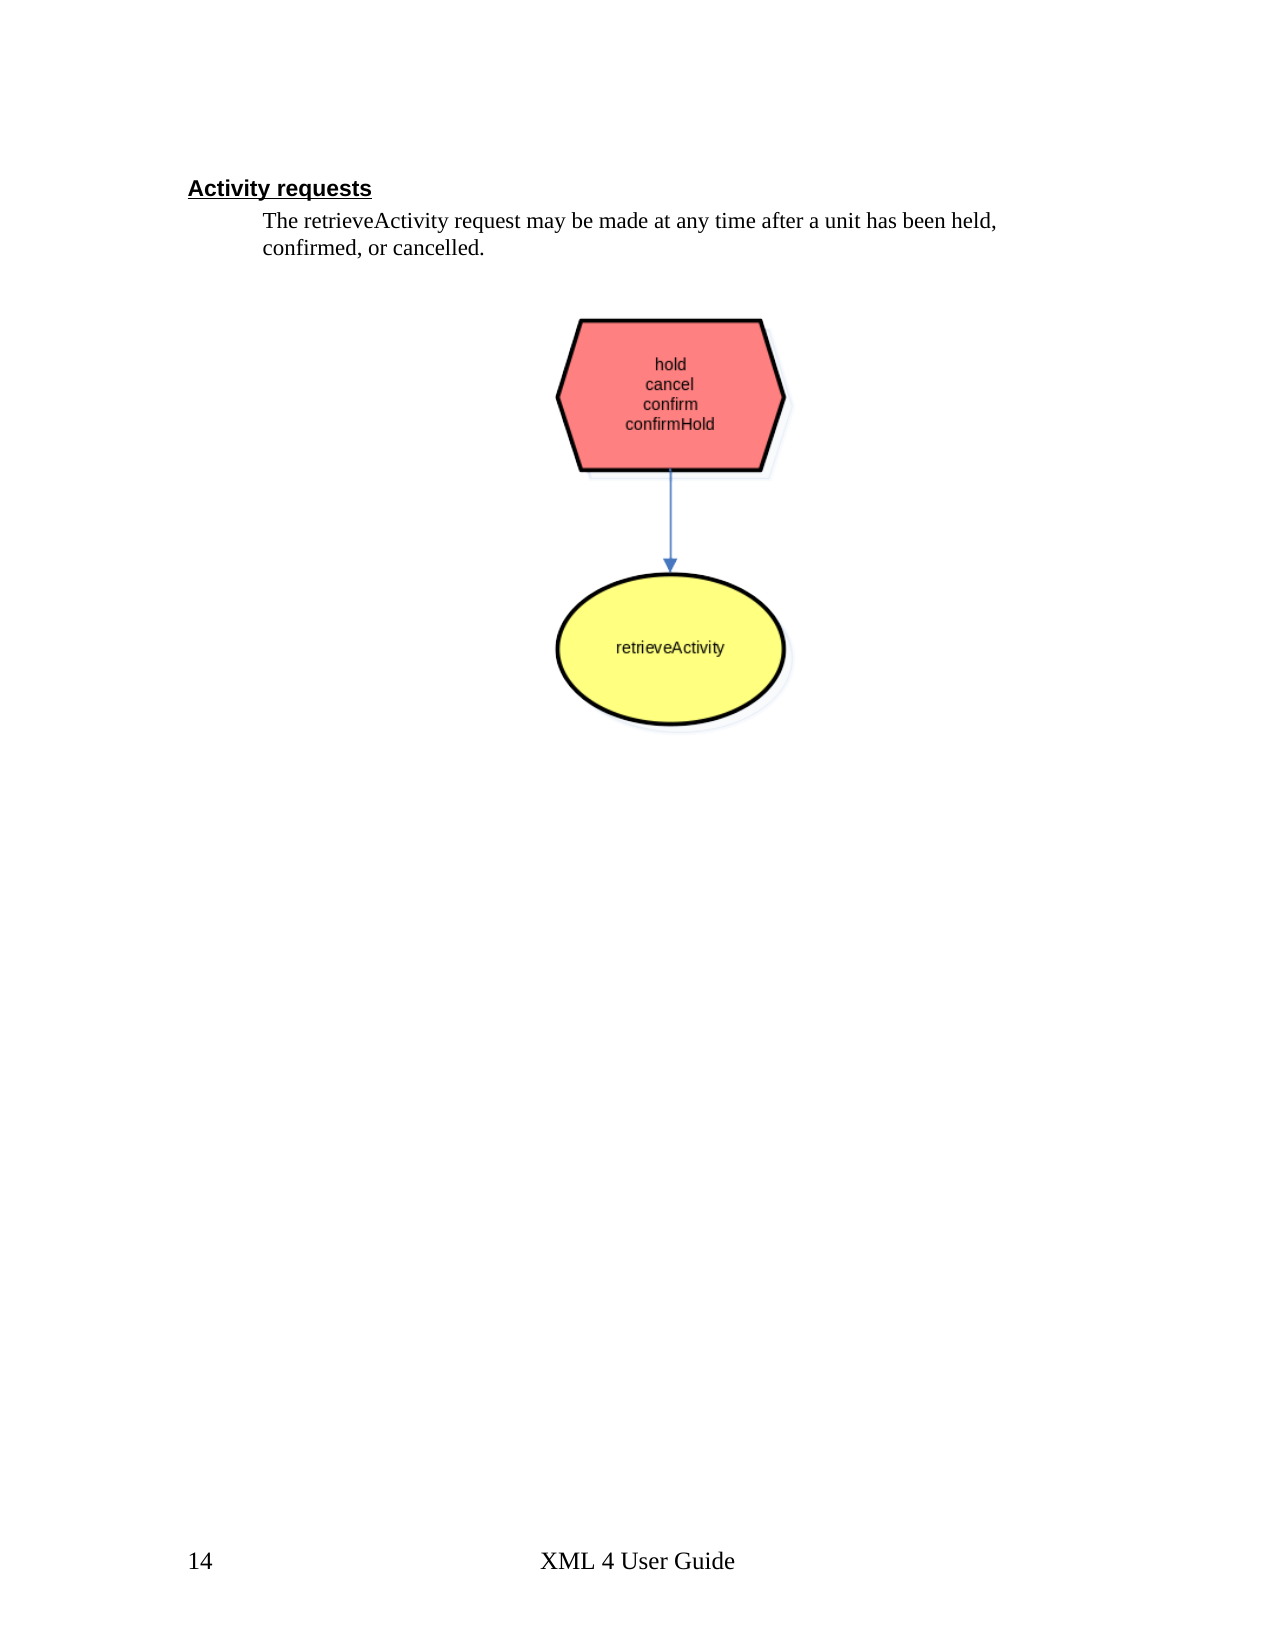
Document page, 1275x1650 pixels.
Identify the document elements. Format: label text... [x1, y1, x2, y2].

text The retrieveActivity request may be made at any time after a unit has been held, confirmed, or cancelled. [262, 208, 1087, 260]
subtitle Activity requests [187, 175, 1087, 201]
